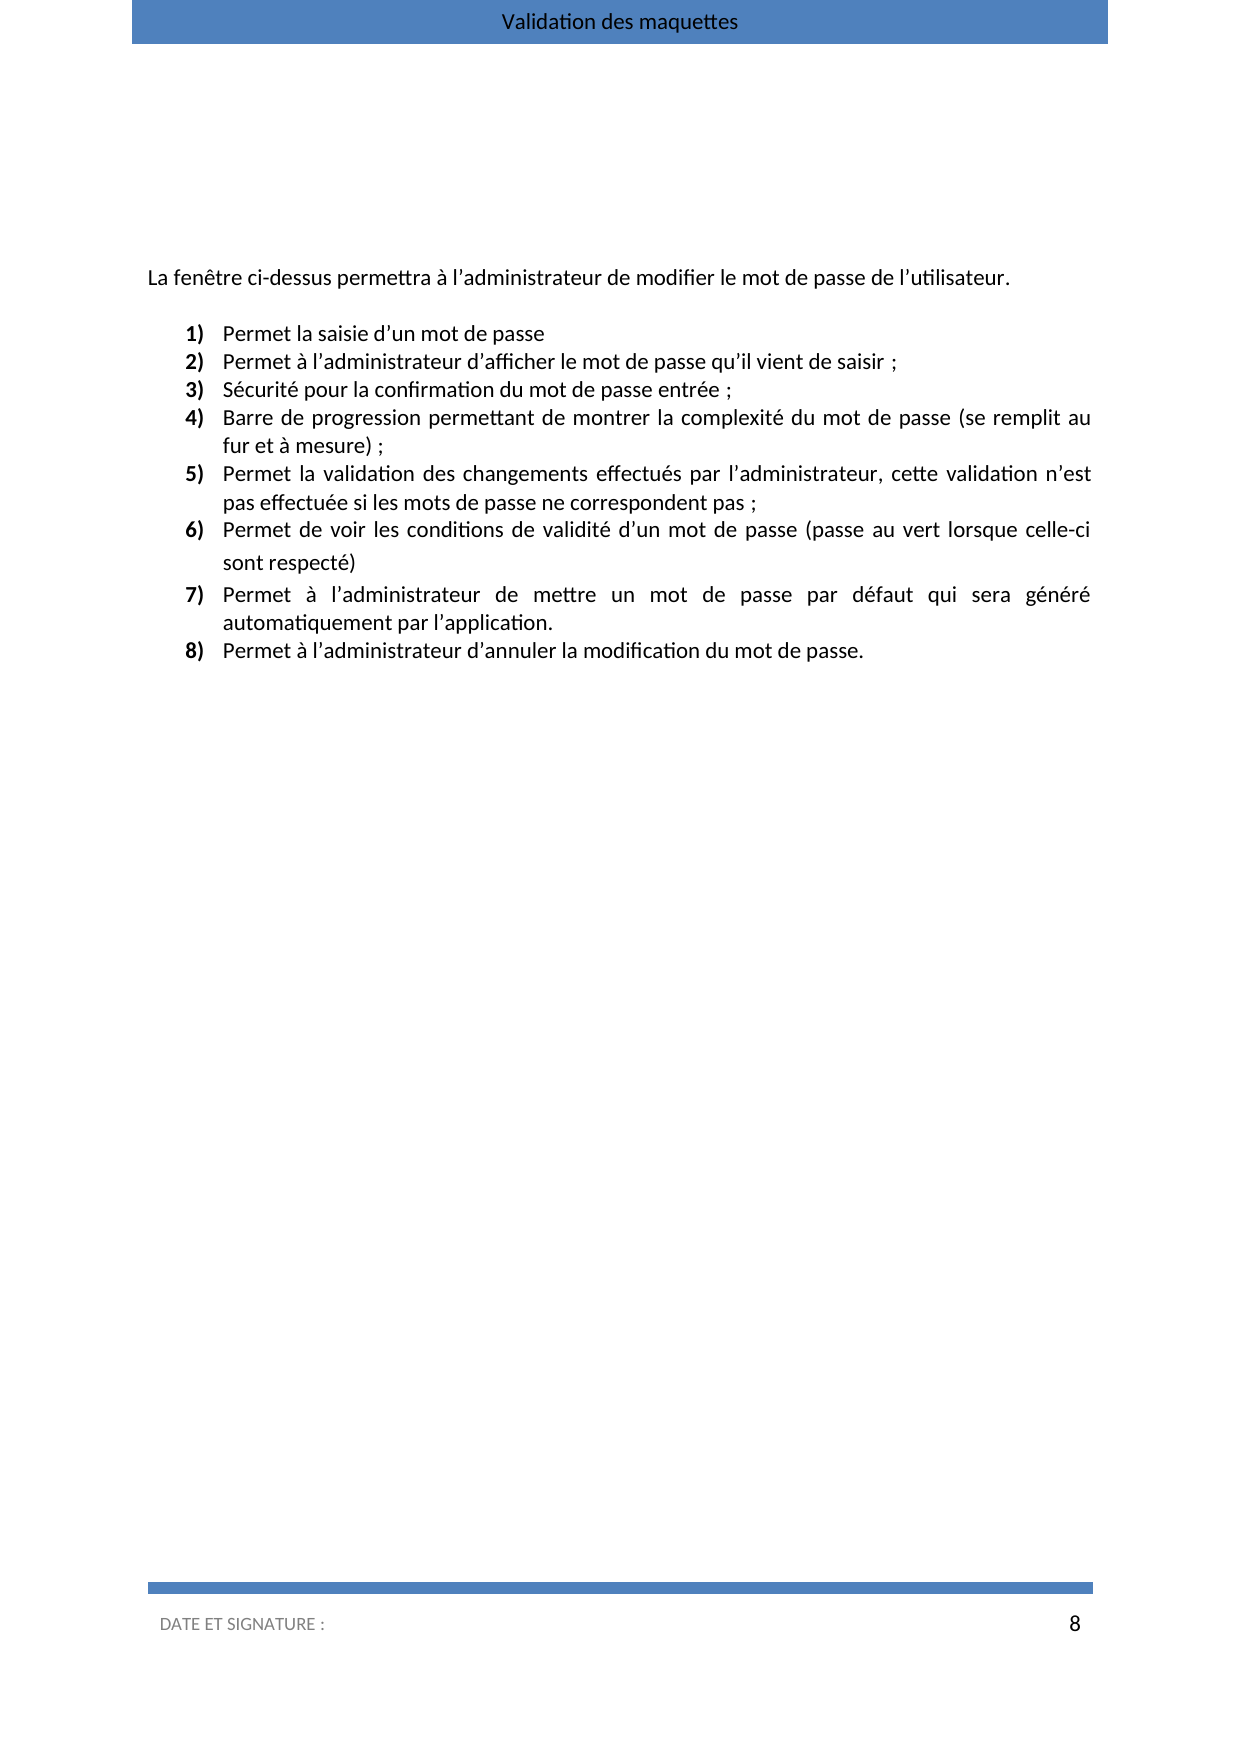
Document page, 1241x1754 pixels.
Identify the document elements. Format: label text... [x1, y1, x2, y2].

list Permet à l’administrateur de mettre un mot de passe par défaut qui sera généré automatiquement par l’application. [185, 580, 1093, 636]
text La fenêtre ci-dessus permettra à l’administrateur de modifier le mot de passe de l’utilisateur. [148, 263, 1093, 291]
list Permet de voir les conditions de validité d’un mot de passe (passe au vert lorsque celle-ci sont respecté) [185, 516, 1093, 576]
list Permet à l’administrateur d’afficher le mot de passe qu’il vient de saisir ; [185, 347, 1093, 376]
list Barre de progression permettant de montrer la complexité du mot de passe (se remplit au fur et à mesure) ; [185, 403, 1093, 459]
list Permet la saisie d’un mot de passe [185, 319, 1093, 347]
list Sécurité pour la confirmation du mot de passe entrée ; [185, 376, 1093, 403]
list Permet à l’administrateur d’annuler la modification du mot de passe. [185, 636, 1093, 664]
list Permet la validation des changements effectués par l’administrateur, cette validation n’est pas effectuée si les mots de passe ne correspondent pas ; [185, 459, 1093, 516]
